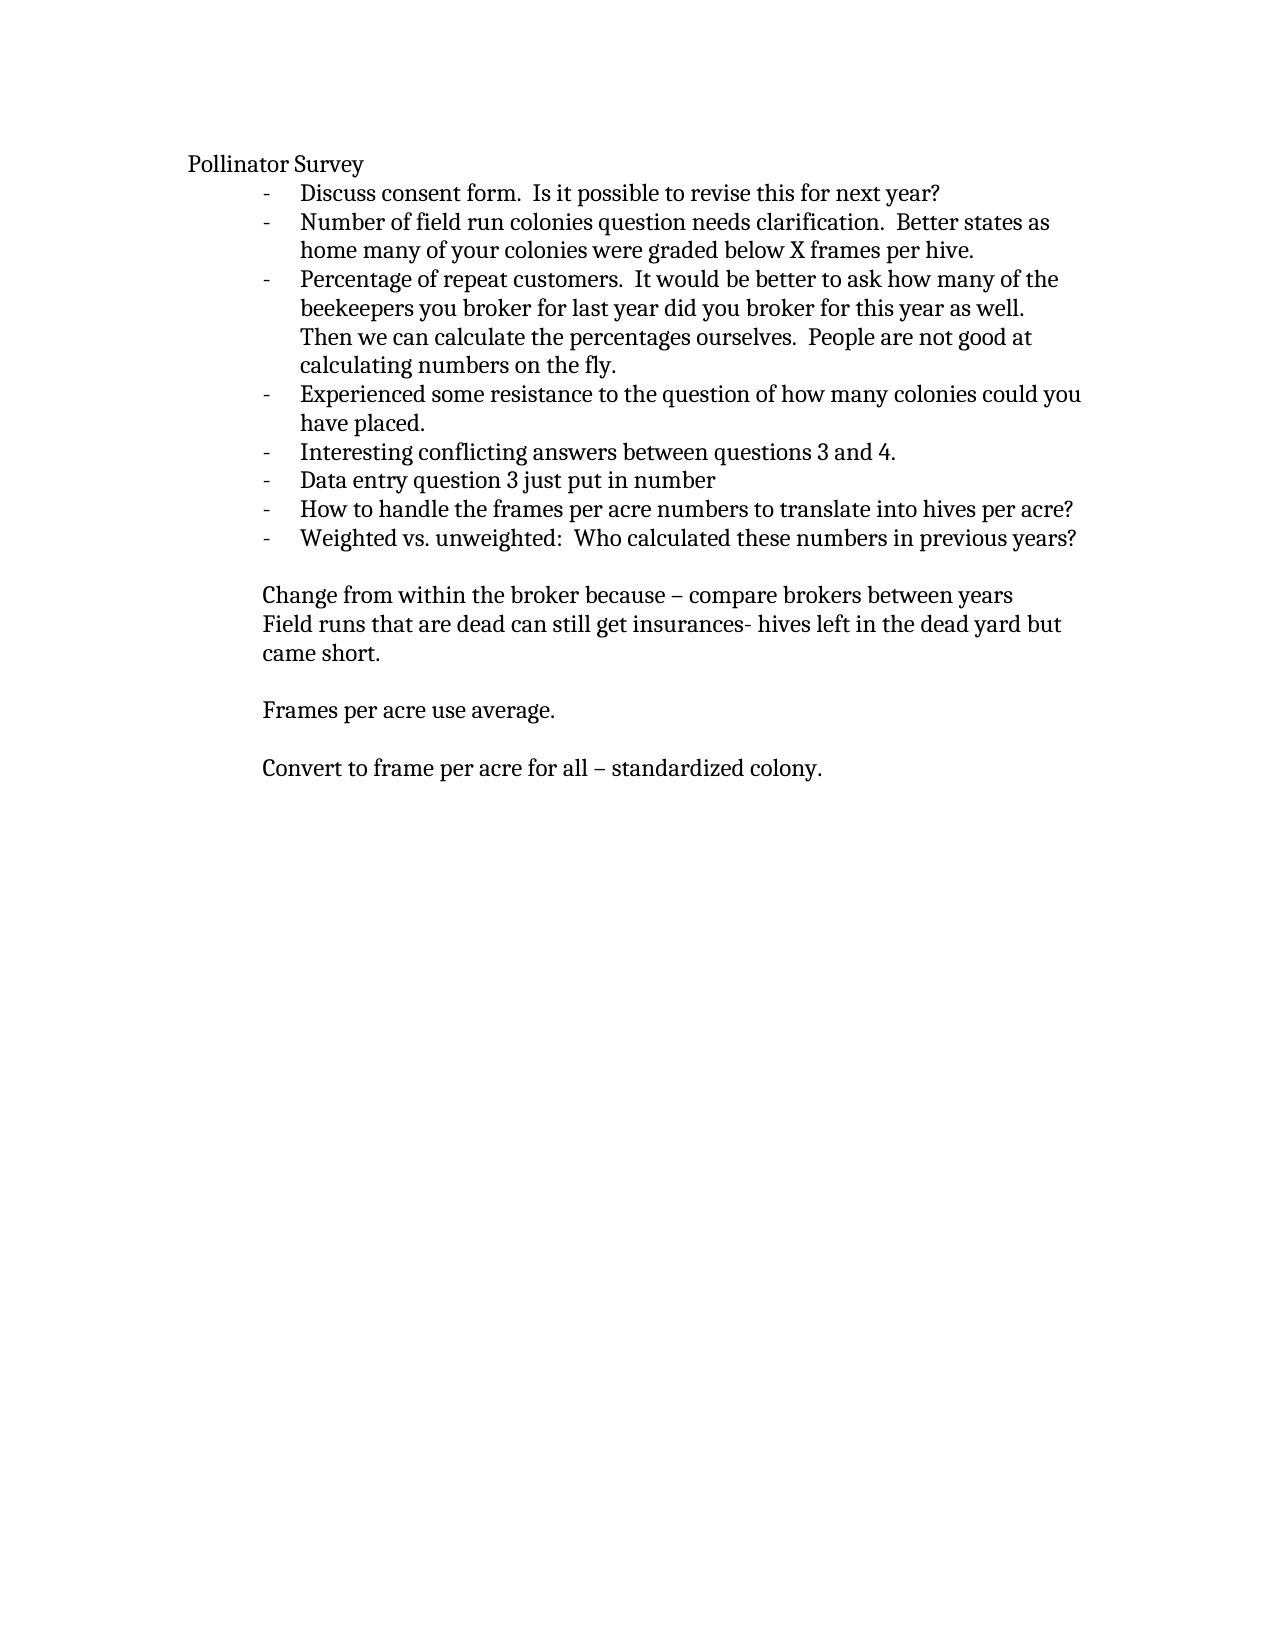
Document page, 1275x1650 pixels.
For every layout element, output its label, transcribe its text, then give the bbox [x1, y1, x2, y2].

text Convert to frame per acre for all – standardized colony. [262, 754, 1087, 782]
list Number of field run colonies question needs clarification. Better states as home many of your colonies were graded below X frames per hive. [262, 207, 1087, 265]
list Experienced some resistance to the question of how many colonies could you have placed. [262, 380, 1087, 437]
list Discuss consent form. Is it possible to revise this for next year? [262, 179, 1087, 207]
text Field runs that are dead can still get insurances- hives left in the dead yard but came short. [262, 610, 1087, 667]
list Percentage of repeat customers. It would be better to ask how many of the beekeepers you broker for last year did you broker for this year as well. Then we can calculate the percentages ourselves. People are not good at calculating numbers on the fly. [262, 265, 1087, 380]
list Interesting conflicting answers between questions 3 and 4. [262, 437, 1087, 466]
list Data entry question 3 just put in number [262, 466, 1087, 495]
list How to handle the frames per acre numbers to translate into hives per acre? [262, 495, 1087, 524]
text Frames per acre use average. [262, 696, 1087, 725]
list Weighted vs. unweighted: Who calculated these numbers in previous years? [262, 524, 1087, 552]
text Change from within the broker because – compare brokers between years [262, 581, 1087, 610]
text Pollinator Survey [187, 150, 1087, 179]
